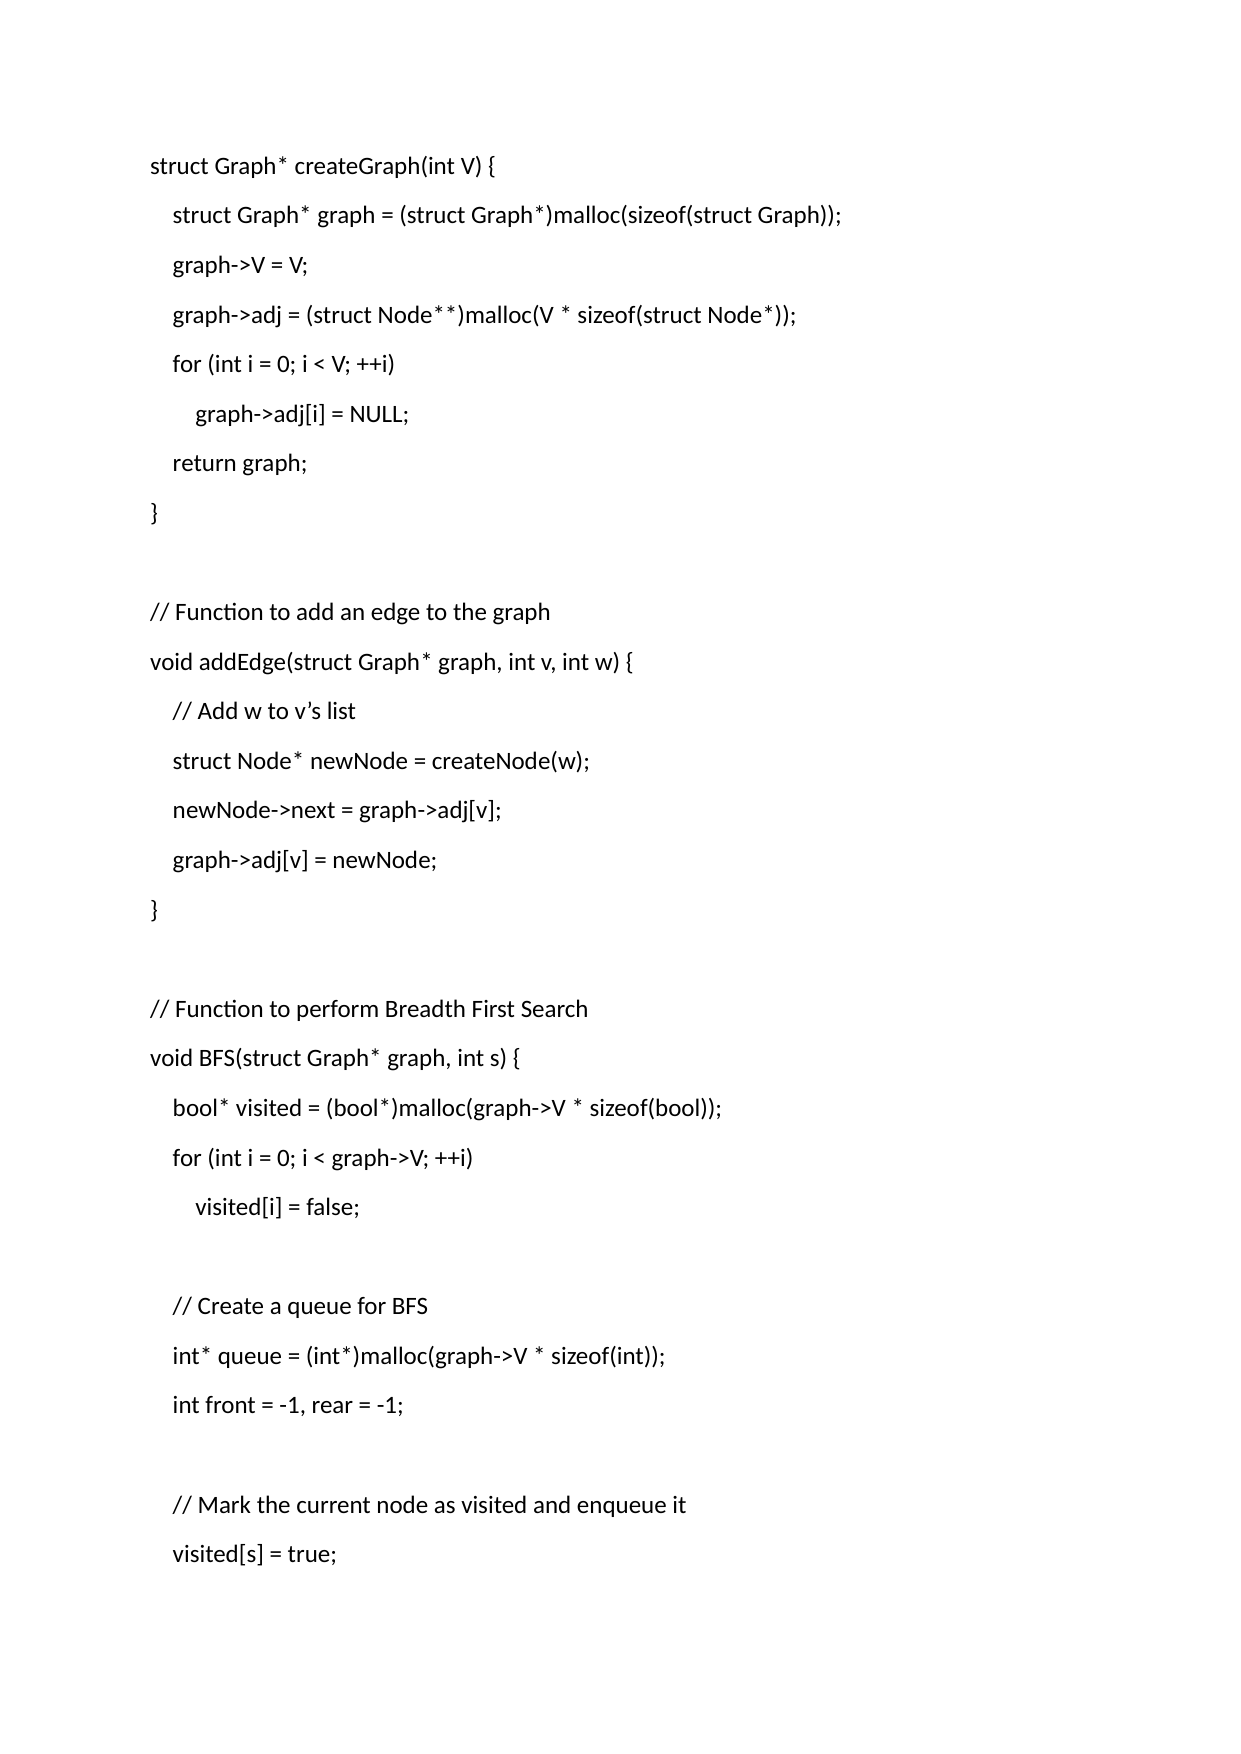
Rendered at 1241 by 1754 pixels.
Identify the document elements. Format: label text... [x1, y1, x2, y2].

text struct Graph* createGraph(int V) { [150, 150, 1090, 181]
text graph->V = V; [150, 249, 1090, 280]
text int front = -1, rear = -1; [150, 1389, 1090, 1420]
text // Create a queue for BFS [150, 1290, 1090, 1321]
text } [150, 894, 1090, 924]
text void BFS(struct Graph* graph, int s) { [150, 1042, 1090, 1073]
text bool* visited = (bool*)malloc(graph->V * sizeof(bool)); [150, 1092, 1090, 1123]
text struct Node* newNode = createNode(w); [150, 745, 1090, 776]
text int* queue = (int*)malloc(graph->V * sizeof(int)); [150, 1340, 1090, 1371]
text graph->adj[i] = NULL; [150, 398, 1090, 428]
text graph->adj[v] = newNode; [150, 844, 1090, 875]
text void addEdge(struct Graph* graph, int v, int w) { [150, 646, 1090, 676]
text return graph; [150, 447, 1090, 478]
text // Add w to v’s list [150, 695, 1090, 726]
text visited[i] = false; [150, 1191, 1090, 1222]
text } [150, 497, 1090, 528]
text newNode->next = graph->adj[v]; [150, 794, 1090, 825]
text // Function to perform Breadth First Search [150, 993, 1090, 1023]
text visited[s] = true; [150, 1538, 1090, 1569]
text struct Graph* graph = (struct Graph*)malloc(sizeof(struct Graph)); [150, 199, 1090, 230]
text graph->adj = (struct Node**)malloc(V * sizeof(struct Node*)); [150, 299, 1090, 329]
text // Function to add an edge to the graph [150, 596, 1090, 627]
text for (int i = 0; i < V; ++i) [150, 348, 1090, 379]
text for (int i = 0; i < graph->V; ++i) [150, 1142, 1090, 1172]
text // Mark the current node as visited and enqueue it [150, 1489, 1090, 1519]
